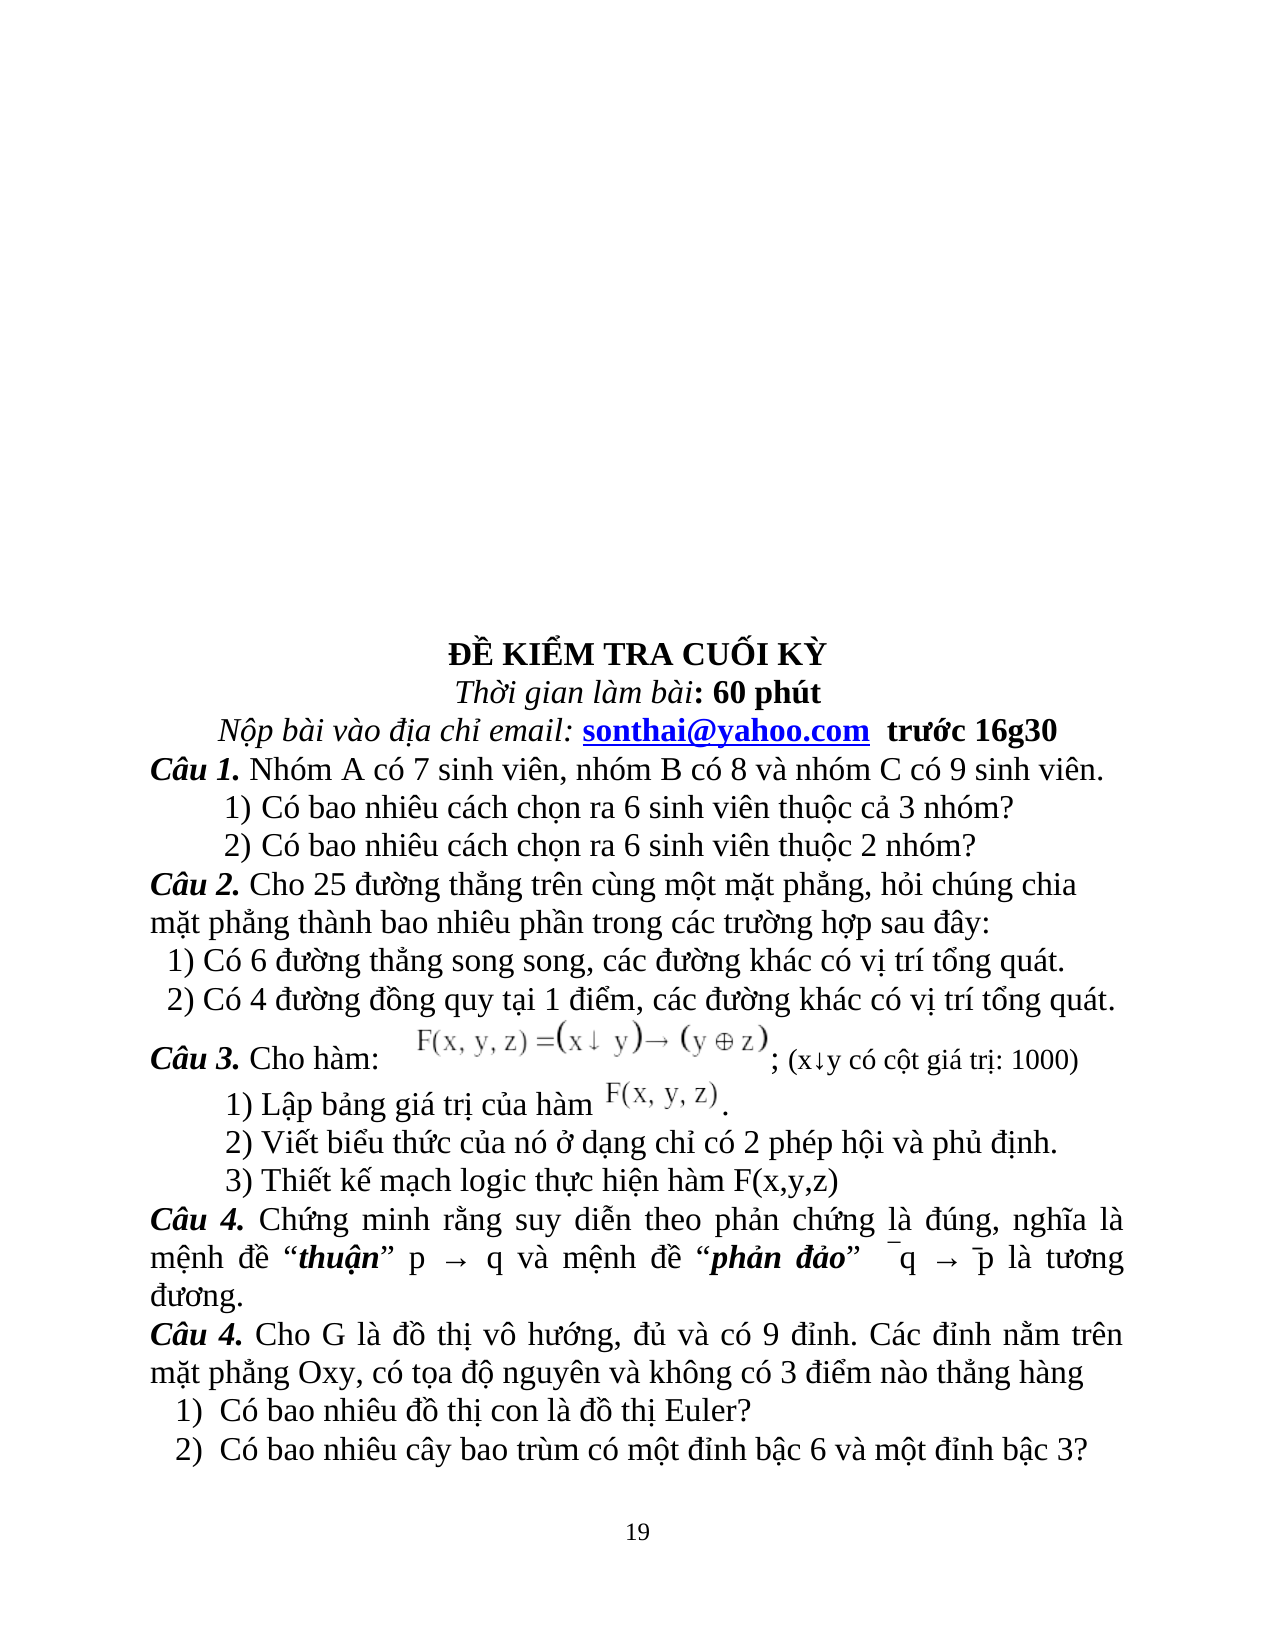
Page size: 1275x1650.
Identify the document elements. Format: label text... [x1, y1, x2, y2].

text Thời gian làm bài: 60 phút [150, 672, 1125, 711]
text 1) Có bao nhiêu đồ thị con là đồ thị Euler? [150, 1391, 1125, 1429]
text Nộp bài vào địa chỉ email: sonthai@yahoo.com trước 16g30 [150, 711, 1125, 749]
text Câu 3. Cho hàm: ; (x↓y có cột giá trị: 1000) [150, 1017, 1125, 1077]
text ĐỀ KIỂM TRA CUỐI KỲ [150, 634, 1125, 672]
text 3) Thiết kế mạch logic thực hiện hàm F(x,y,z) [225, 1161, 1125, 1199]
text 2) Viết biểu thức của nó ở dạng chỉ có 2 phép hội và phủ định. [225, 1122, 1125, 1161]
text Câu 4. Cho G là đồ thị vô hướng, đủ và có 9 đỉnh. Các đỉnh nằm trên mặt phẳng Oxy, có tọa độ nguyên và không có 3 điểm nào thẳng hàng [150, 1314, 1125, 1391]
text Câu 1. Nhóm A có 7 sinh viên, nhóm B có 8 và nhóm C có 9 sinh viên. [150, 749, 1125, 787]
text 2) Có bao nhiêu cây bao trùm có một đỉnh bậc 6 và một đỉnh bậc 3? [150, 1429, 1125, 1467]
list Có bao nhiêu cách chọn ra 6 sinh viên thuộc cả 3 nhóm? [223, 787, 1125, 826]
text 1) Có 6 đường thẳng song song, các đường khác có vị trí tổng quát. [150, 941, 1125, 979]
text Câu 2. Cho 25 đường thẳng trên cùng một mặt phẳng, hỏi chúng chia mặt phẳng thành bao nhiêu phần trong các trường hợp sau đây: [150, 864, 1125, 941]
text 2) Có 4 đường đồng quy tại 1 điểm, các đường khác có vị trí tổng quát. [150, 979, 1125, 1017]
list Có bao nhiêu cách chọn ra 6 sinh viên thuộc 2 nhóm? [223, 826, 1125, 864]
text 1) Lập bảng giá trị của hàm . [150, 1077, 1125, 1122]
text Câu 4. Chứng minh rằng suy diễn theo phản chứng là đúng, nghĩa là mệnh đề “thuận” p → q và mệnh đề “phản đảo” ‾q → ̄p là tương đương. [150, 1199, 1125, 1314]
